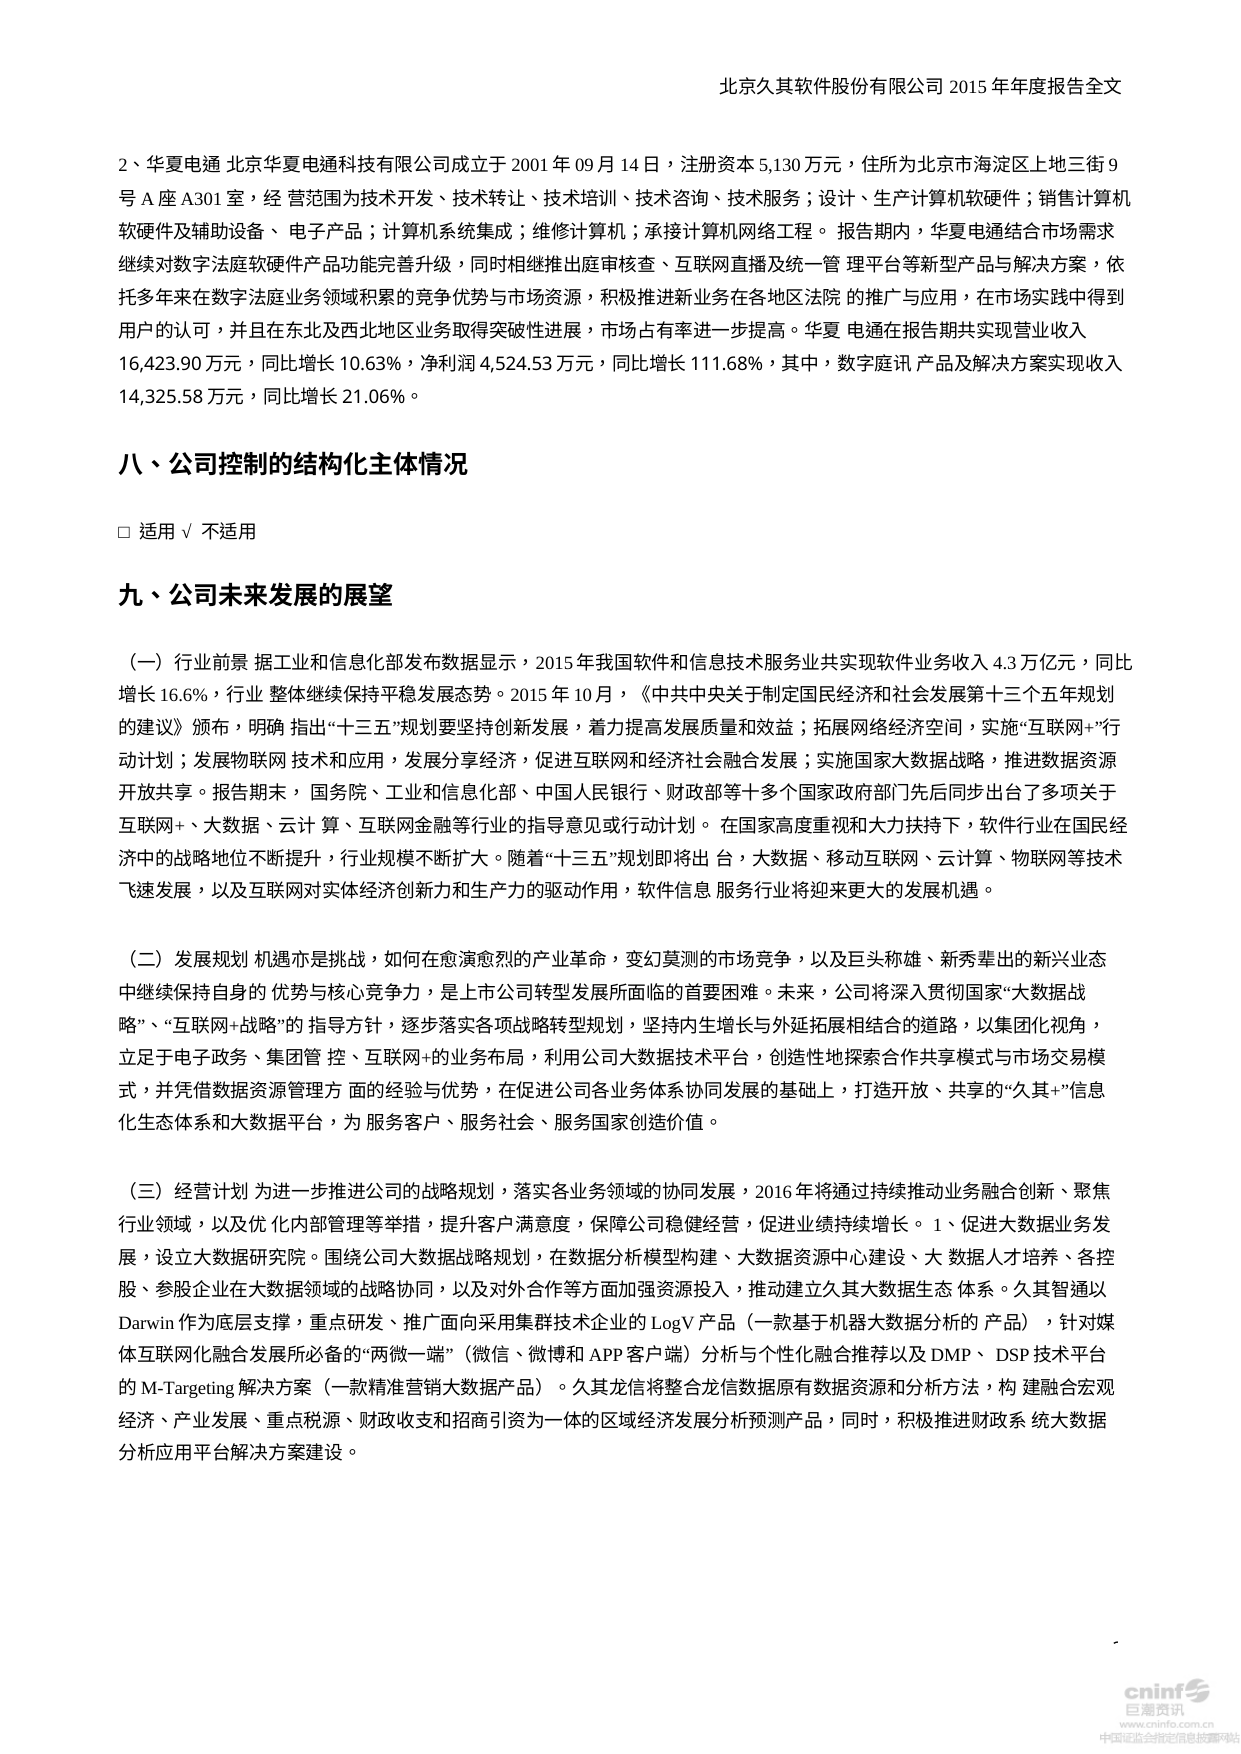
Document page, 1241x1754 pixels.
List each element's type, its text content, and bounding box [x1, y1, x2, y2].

picture [1099, 1673, 1241, 1754]
text （二）发展规划 机遇亦是挑战，如何在愈演愈烈的产业革命，变幻莫测的市场竞争，以及巨头称雄、新秀辈出的新兴业态中继续保持自身的 优势与核心竞争力，是上市公司转型发展所面临的首要困难。未来，公司将深入贯彻国家“大数据战略”、“互联网+战略”的 指导方针，逐步落实各项战略转型规划，坚持内生增长与外延拓展相结合的道路，以集团化视角，立足于电子政务、集团管 控、互联网+的业务布局，利用公司大数据技术平台，创造性地探索合作共享模式与市场交易模式，并凭借数据资源管理方 面的经验与优势，在促进公司各业务体系协同发展的基础上，打造开放、共享的“久其+”信息化生态体系和大数据平台，为 服务客户、服务社会、服务国家创造价值。 [118, 947, 1124, 1135]
text （三）经营计划 为进一步推进公司的战略规划，落实各业务领域的协同发展，2016年将通过持续推动业务融合创新、聚焦行业领域，以及优 化内部管理等举措，提升客户满意度，保障公司稳健经营，促进业绩持续增长。 1、促进大数据业务发展，设立大数据研究院。围绕公司大数据战略规划，在数据分析模型构建、大数据资源中心建设、大 数据人才培养、各控股、参股企业在大数据领域的战略协同，以及对外合作等方面加强资源投入，推动建立久其大数据生态 体系。久其智通以Darwin作为底层支撑，重点研发、推广面向采用集群技术企业的LogV产品（一款基于机器大数据分析的 产品），针对媒体互联网化融合发展所必备的“两微一端”（微信、微博和APP客户端）分析与个性化融合推荐以及DMP、 DSP技术平台的M-Targeting解决方案（一款精准营销大数据产品）。久其龙信将整合龙信数据原有数据资源和分析方法，构 建融合宏观经济、产业发展、重点税源、财政收支和招商引资为一体的区域经济发展分析预测产品，同时，积极推进财政系 统大数据分析应用平台解决方案建设。 [118, 1179, 1122, 1465]
subtitle 八、公司控制的结构化主体情况 [118, 446, 1240, 481]
subtitle 九、公司未来发展的展望 [118, 577, 1240, 612]
text □ 适用 √ 不适用 [118, 518, 1240, 544]
text （一）行业前景 据工业和信息化部发布数据显示，2015年我国软件和信息技术服务业共实现软件业务收入4.3万亿元，同比增长16.6%，行业 整体继续保持平稳发展态势。2015年10月，《中共中央关于制定国民经济和社会发展第十三个五年规划的建议》颁布，明确 指出“十三五”规划要坚持创新发展，着力提高发展质量和效益；拓展网络经济空间，实施“互联网+”行动计划；发展物联网 技术和应用，发展分享经济，促进互联网和经济社会融合发展；实施国家大数据战略，推进数据资源开放共享。报告期末， 国务院、工业和信息化部、中国人民银行、财政部等十多个国家政府部门先后同步出台了多项关于互联网+、大数据、云计 算、互联网金融等行业的指导意见或行动计划。 在国家高度重视和大力扶持下，软件行业在国民经济中的战略地位不断提升，行业规模不断扩大。随着“十三五”规划即将出 台，大数据、移动互联网、云计算、物联网等技术飞速发展，以及互联网对实体经济创新力和生产力的驱动作用，软件信息 服务行业将迎来更大的发展机遇。 [118, 649, 1133, 903]
text 2、华夏电通 北京华夏电通科技有限公司成立于2001年09月14日，注册资本5,130万元，住所为北京市海淀区上地三街9号A座A301室，经 营范围为技术开发、技术转让、技术培训、技术咨询、技术服务；设计、生产计算机软硬件；销售计算机软硬件及辅助设备、 电子产品；计算机系统集成；维修计算机；承接计算机网络工程。 报告期内，华夏电通结合市场需求继续对数字法庭软硬件产品功能完善升级，同时相继推出庭审核查、互联网直播及统一管 理平台等新型产品与解决方案，依托多年来在数字法庭业务领域积累的竞争优势与市场资源，积极推进新业务在各地区法院 的推广与应用，在市场实践中得到用户的认可，并且在东北及西北地区业务取得突破性进展，市场占有率进一步提高。华夏 电通在报告期共实现营业收入16,423.90万元，同比增长10.63%，净利润4,524.53万元，同比增长111.68%，其中，数字庭讯 产品及解决方案实现收入14,325.58万元，同比增长21.06%。 [118, 152, 1133, 409]
